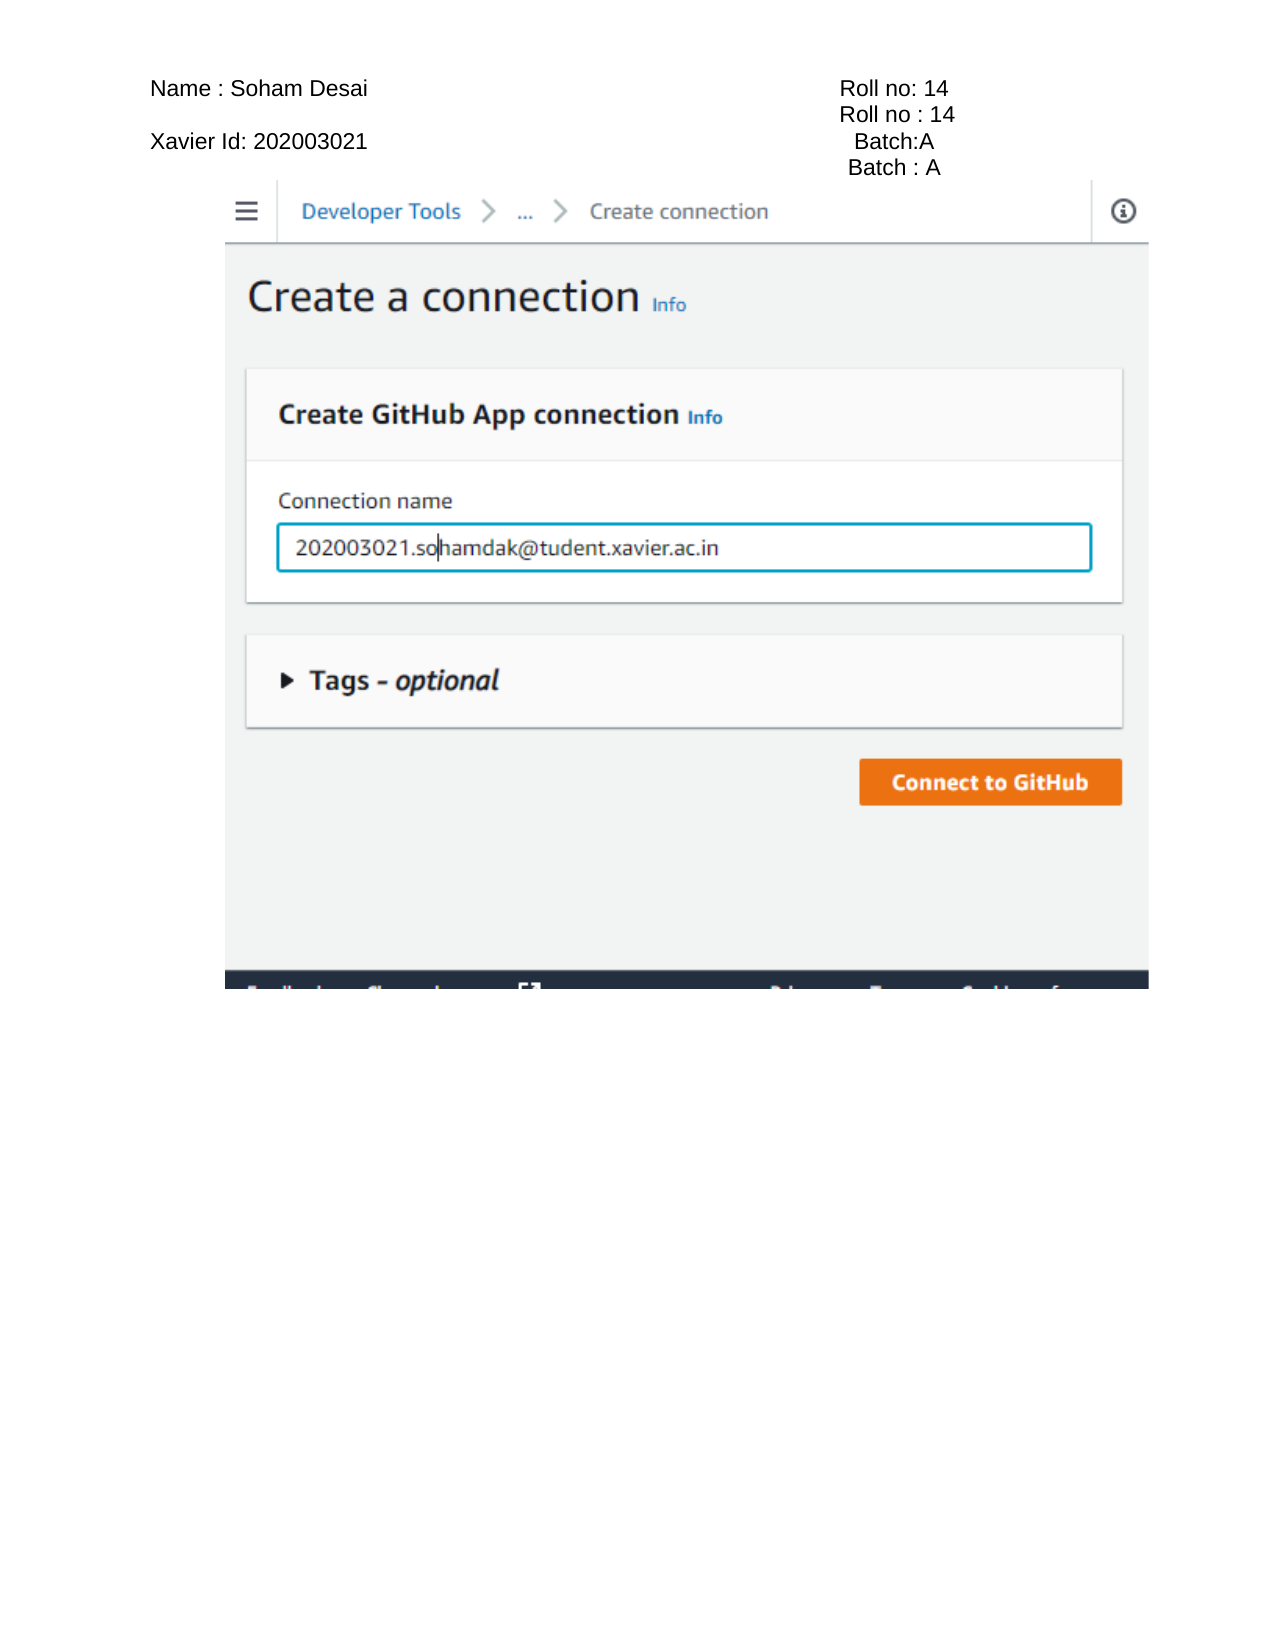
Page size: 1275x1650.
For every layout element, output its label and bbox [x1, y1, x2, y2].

picture [225, 180, 1149, 989]
